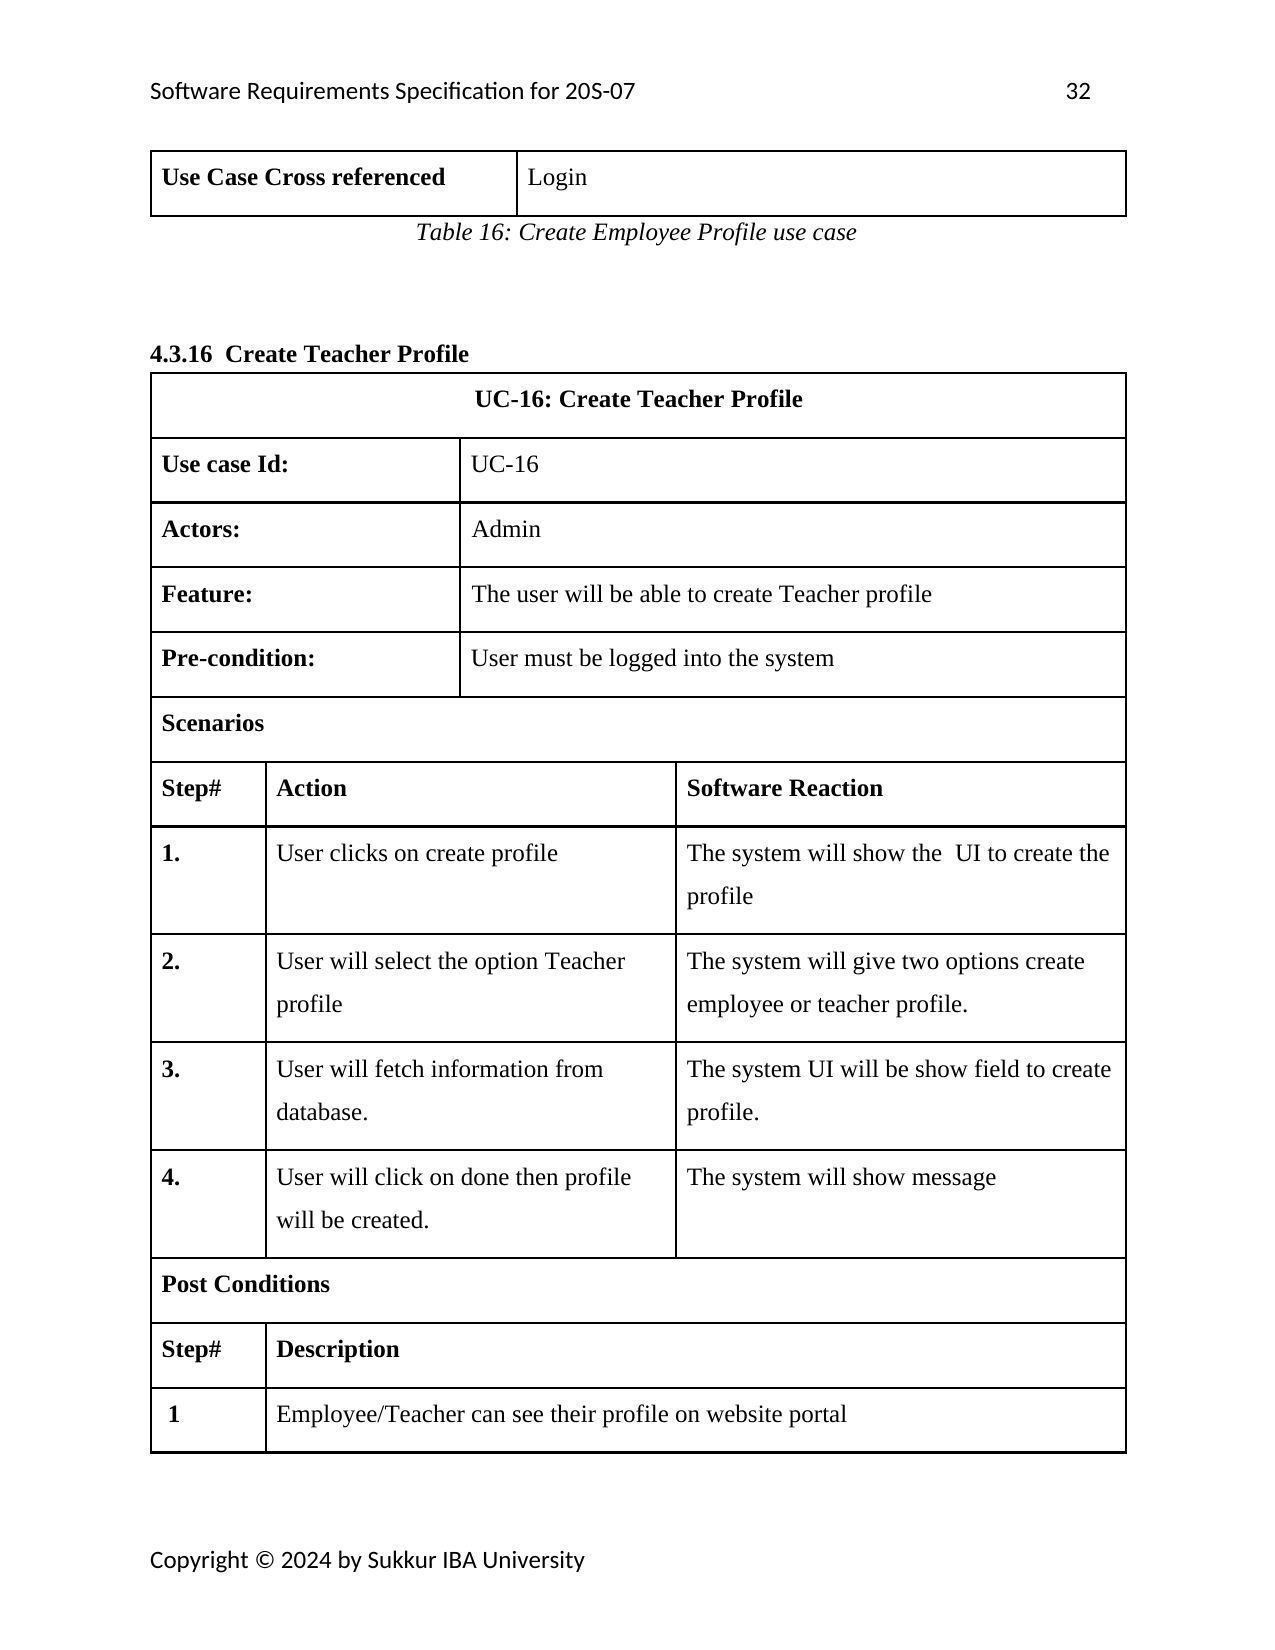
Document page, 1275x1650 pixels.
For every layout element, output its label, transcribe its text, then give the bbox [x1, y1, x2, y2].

table_cell Use Case Cross referenced [152, 152, 516, 215]
table_cell The user will be able to create Teacher profile [461, 568, 1125, 631]
table_cell 1 [152, 1389, 265, 1451]
table_cell Pre-condition: [152, 633, 459, 696]
table_cell Use case Id: [152, 439, 459, 501]
table_cell User will click on done then profile will be created. [267, 1151, 675, 1257]
table_cell User will select the option Teacher profile [267, 935, 675, 1041]
table_cell The system UI will be show field to create profile. [677, 1043, 1125, 1149]
table_header UC-16: Create Teacher Profile [152, 374, 1125, 437]
table_cell Step# [152, 763, 265, 825]
table_cell Login [518, 152, 1125, 215]
table_cell Feature: [152, 568, 459, 631]
table_cell Scenarios [152, 698, 1125, 761]
table_cell Step# [152, 1324, 265, 1387]
text Table 16: Create Employee Profile use case [150, 217, 1125, 246]
table_cell Description [267, 1324, 1125, 1387]
table_cell Action [267, 763, 675, 825]
table_cell 2. [152, 935, 265, 1041]
table_cell 1. [152, 828, 265, 933]
table_cell UC-16 [461, 439, 1125, 501]
table_cell User clicks on create profile [267, 828, 675, 933]
table_cell 4. [152, 1151, 265, 1257]
table_cell The system will show message [677, 1151, 1125, 1257]
table_cell Employee/Teacher can see their profile on website portal [267, 1389, 1125, 1451]
table_cell Post Conditions [152, 1259, 1125, 1322]
text 4.3.16 Create Teacher Profile [150, 339, 1125, 368]
table_cell The system will give two options create employee or teacher profile. [677, 935, 1125, 1041]
table_cell Admin [461, 504, 1125, 566]
table_cell Actors: [152, 504, 459, 566]
table_cell 3. [152, 1043, 265, 1149]
table_cell The system will show the UI to create the profile [677, 828, 1125, 933]
table_cell User must be logged into the system [461, 633, 1125, 696]
table_cell Software Reaction [677, 763, 1125, 825]
table_cell User will fetch information from database. [267, 1043, 675, 1149]
